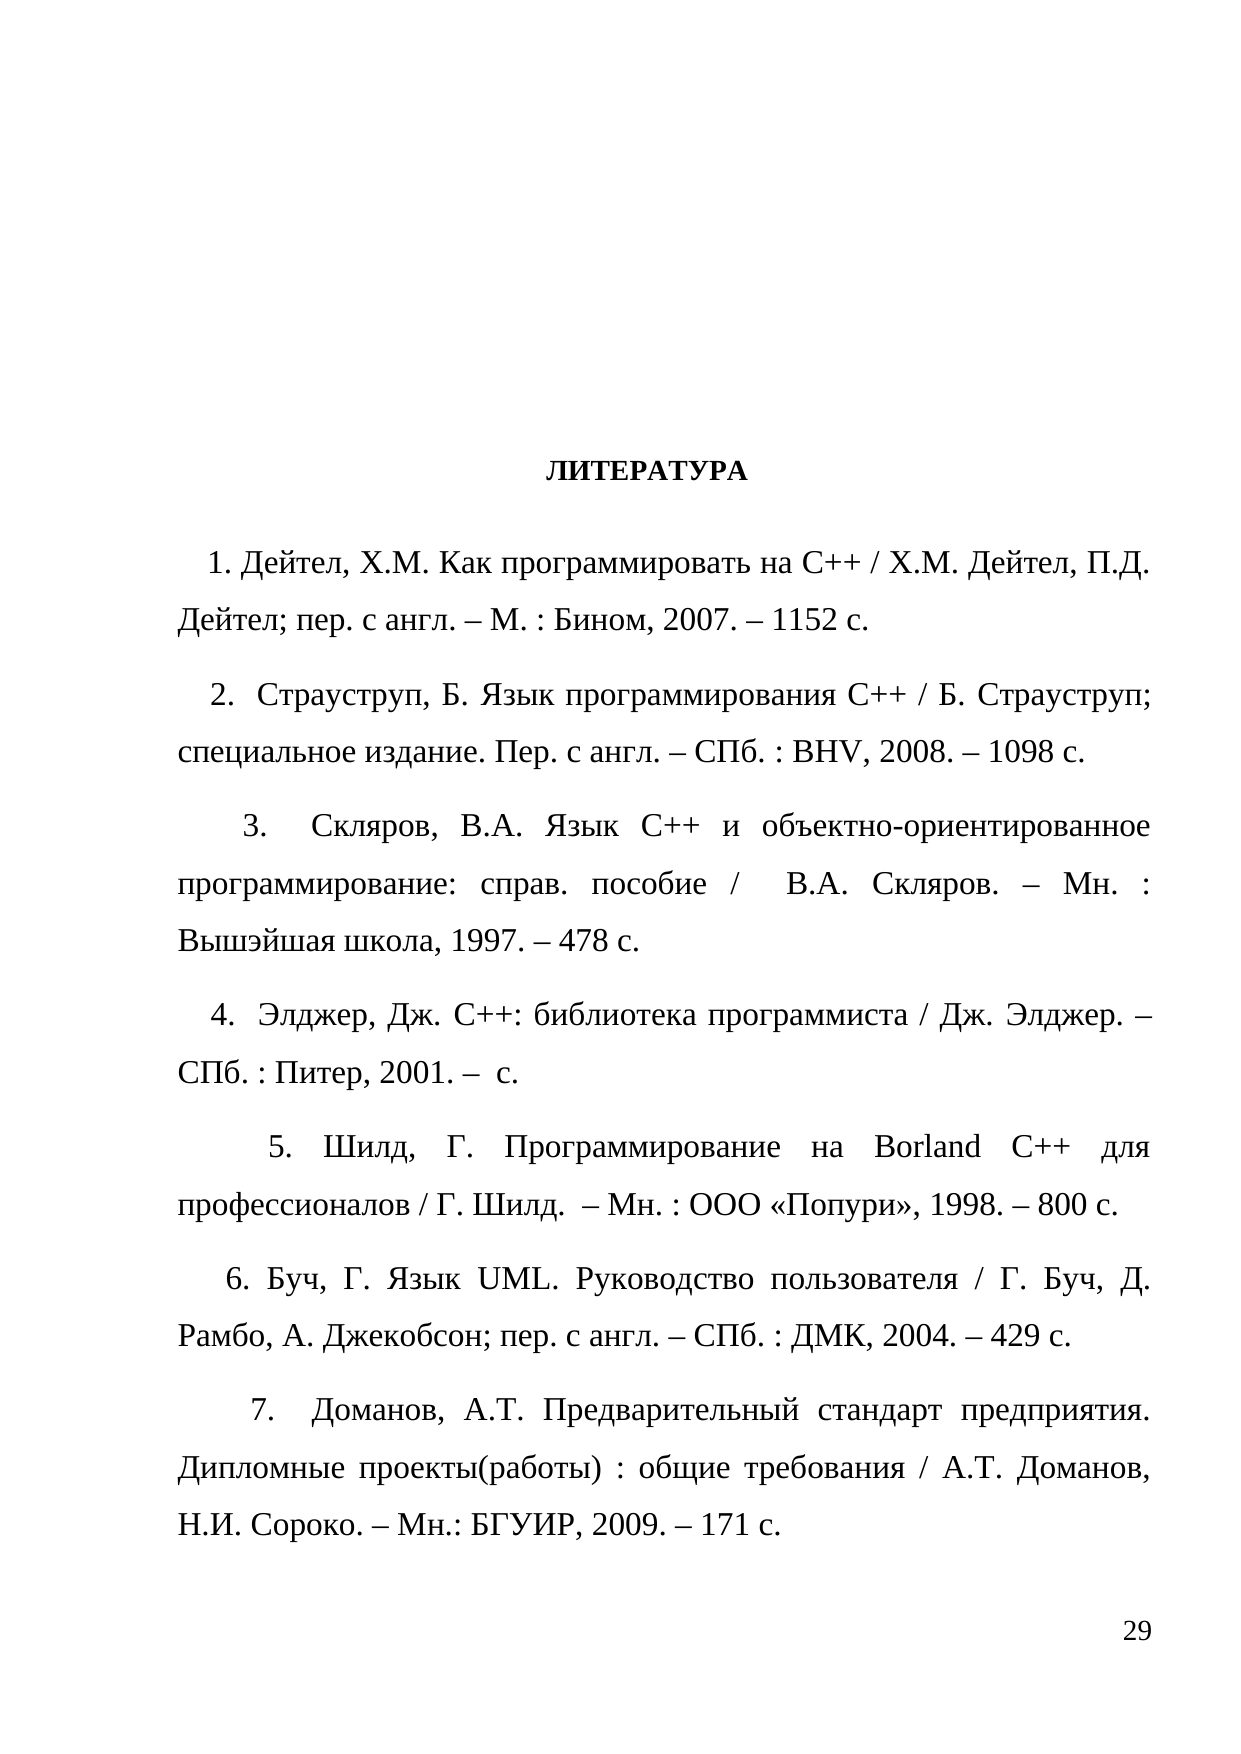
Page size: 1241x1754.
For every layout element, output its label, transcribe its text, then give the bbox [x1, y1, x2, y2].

text 3. Скляров, В.А. Язык С++ и объектно-ориентированное программирование: справ. пособие / В.А. Скляров. – Мн. : Вышэйшая школа, 1997. – 478 с. [177, 805, 1152, 959]
text 2. Страуструп, Б. Язык программирования С++ / Б. Страуструп; специальное издание. Пер. с англ. – СПб. : BHV, 2008. – 1098 с. [177, 674, 1152, 769]
subtitle ЛИТЕРАТУРА [546, 453, 1152, 487]
text 7. Доманов, А.Т. Предварительный стандарт предприятия. Дипломные проекты(работы) : общие требования / А.Т. Доманов, Н.И. Сороко. – Мн.: БГУИР, 2009. – 171 с. [177, 1389, 1152, 1543]
text 1. Дейтел, Х.М. Как программировать на С++ / Х.М. Дейтел, П.Д. Дейтел; пер. с англ. – М. : Бином, 2007. – 1152 с. [177, 542, 1152, 638]
text 6. Буч, Г. Язык UML. Руководство пользователя / Г. Буч, Д. Рамбо, А. Джекобсон; пер. с англ. – СПб. : ДМК, 2004. – 429 с. [177, 1258, 1152, 1354]
text 4. Элджер, Дж. C++: библиотека программиста / Дж. Элджер. – СПб. : Питер, 2001. – с. [177, 994, 1152, 1090]
text 5. Шилд, Г. Программирование на Borland C++ для профессионалов / Г. Шилд. – Мн. : ООО «Попури», 1998. – 800 с. [177, 1126, 1152, 1222]
